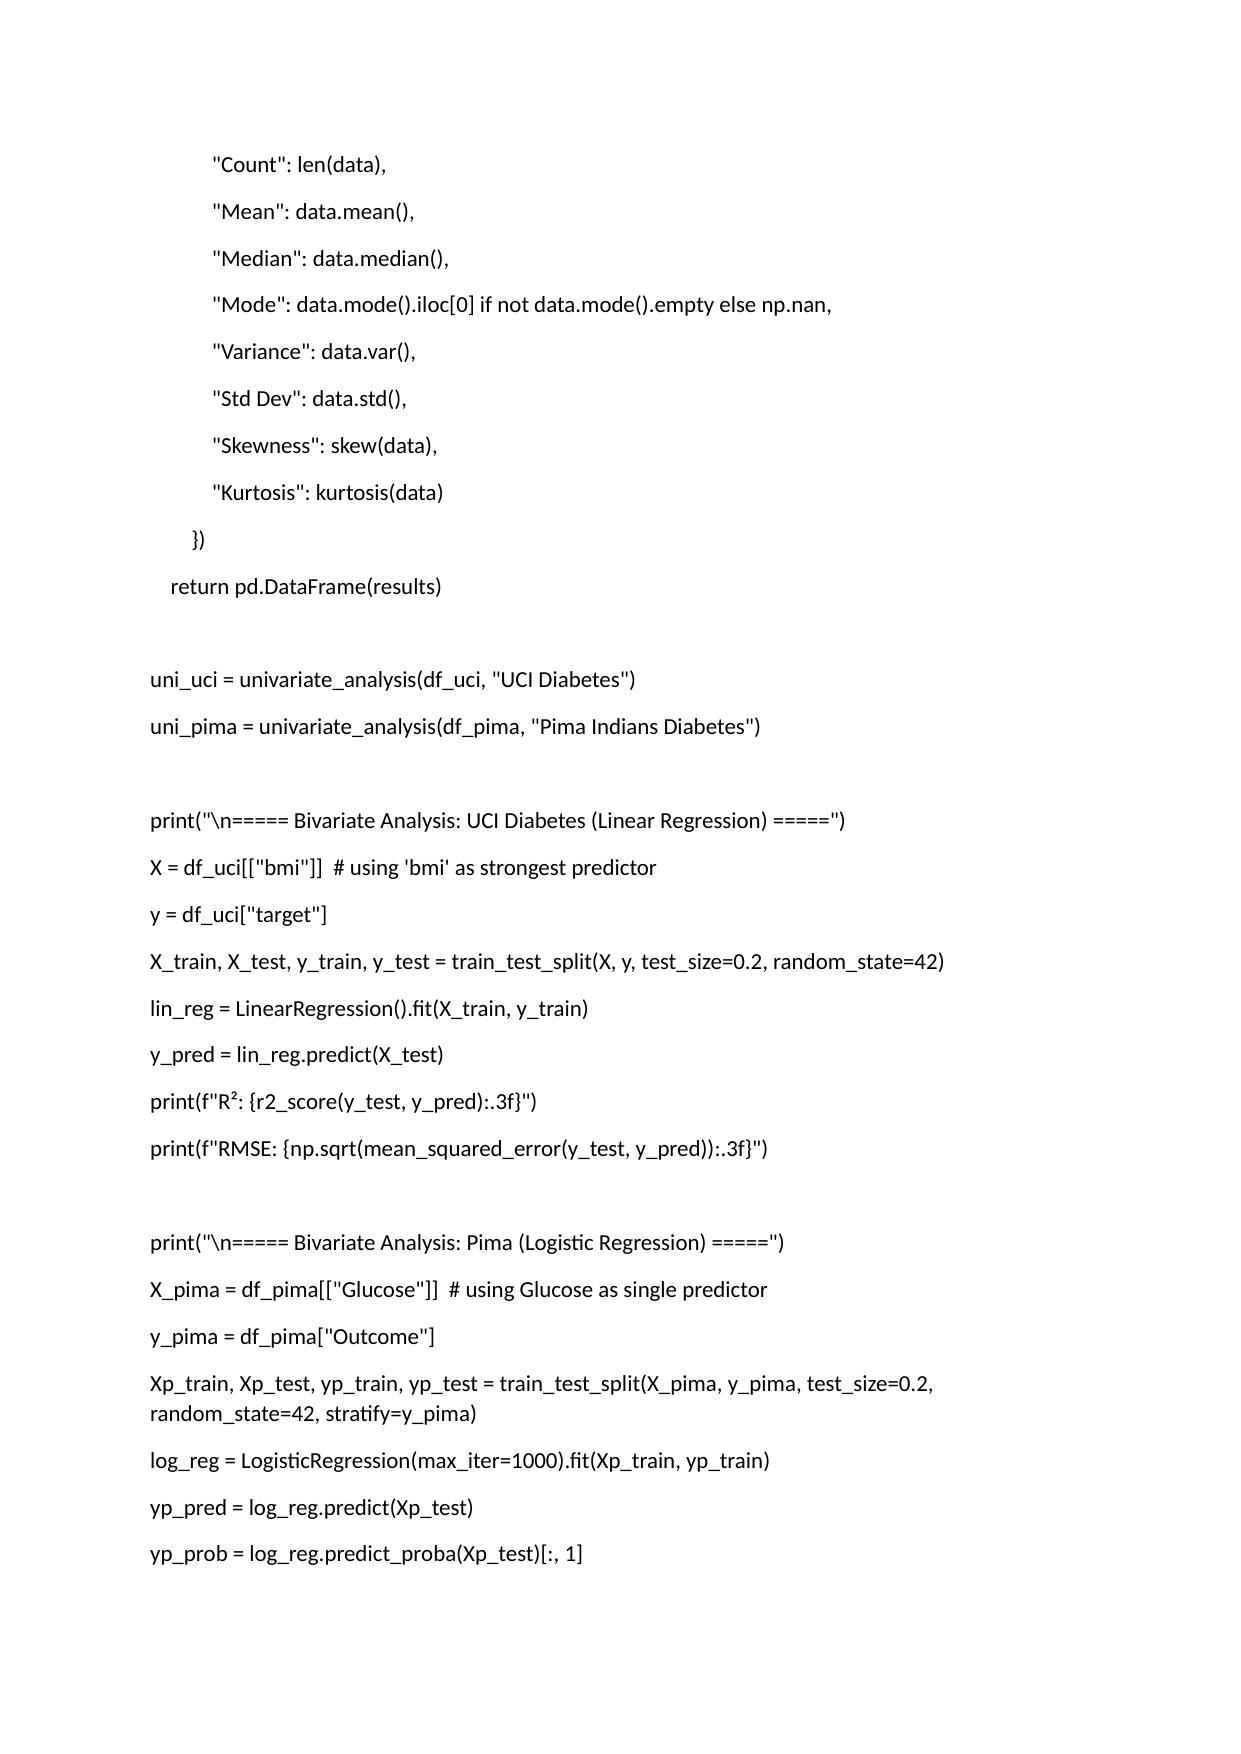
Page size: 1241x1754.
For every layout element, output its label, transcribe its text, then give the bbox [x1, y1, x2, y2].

text "Variance": data.var(), [150, 337, 1090, 366]
text }) [150, 525, 1090, 553]
text "Count": len(data), [150, 150, 1090, 178]
text "Skewness": skew(data), [150, 431, 1090, 459]
text lin_reg = LinearRegression().fit(X_train, y_train) [150, 994, 1090, 1022]
text "Mean": data.mean(), [150, 197, 1090, 225]
text "Median": data.median(), [150, 244, 1090, 272]
text "Kurtosis": kurtosis(data) [150, 478, 1090, 506]
text return pd.DataFrame(results) [150, 572, 1090, 600]
text uni_pima = univariate_analysis(df_pima, "Pima Indians Diabetes") [150, 712, 1090, 741]
text y_pima = df_pima["Outcome"] [150, 1322, 1090, 1350]
text X = df_uci[["bmi"]] # using 'bmi' as strongest predictor [150, 853, 1090, 881]
text print("\n===== Bivariate Analysis: UCI Diabetes (Linear Regression) =====") [150, 806, 1090, 834]
text X_pima = df_pima[["Glucose"]] # using Glucose as single predictor [150, 1275, 1090, 1303]
text print(f"R²: {r2_score(y_test, y_pred):.3f}") [150, 1087, 1090, 1116]
text print("\n===== Bivariate Analysis: Pima (Logistic Regression) =====") [150, 1228, 1090, 1256]
text yp_prob = log_reg.predict_proba(Xp_test)[:, 1] [150, 1539, 1090, 1568]
text X_train, X_test, y_train, y_test = train_test_split(X, y, test_size=0.2, random_state=42) [150, 947, 1090, 975]
text "Std Dev": data.std(), [150, 384, 1090, 412]
text print(f"RMSE: {np.sqrt(mean_squared_error(y_test, y_pred)):.3f}") [150, 1134, 1090, 1162]
text log_reg = LogisticRegression(max_iter=1000).fit(Xp_train, yp_train) [150, 1446, 1090, 1474]
text Xp_train, Xp_test, yp_train, yp_test = train_test_split(X_pima, y_pima, test_size=0.2, random_state=42, stratify=y_pima) [150, 1369, 1090, 1427]
text y_pred = lin_reg.predict(X_test) [150, 1041, 1090, 1069]
text y = df_uci["target"] [150, 900, 1090, 928]
text uni_uci = univariate_analysis(df_uci, "UCI Diabetes") [150, 666, 1090, 694]
text yp_pred = log_reg.predict(Xp_test) [150, 1493, 1090, 1521]
text "Mode": data.mode().iloc[0] if not data.mode().empty else np.nan, [150, 291, 1090, 319]
